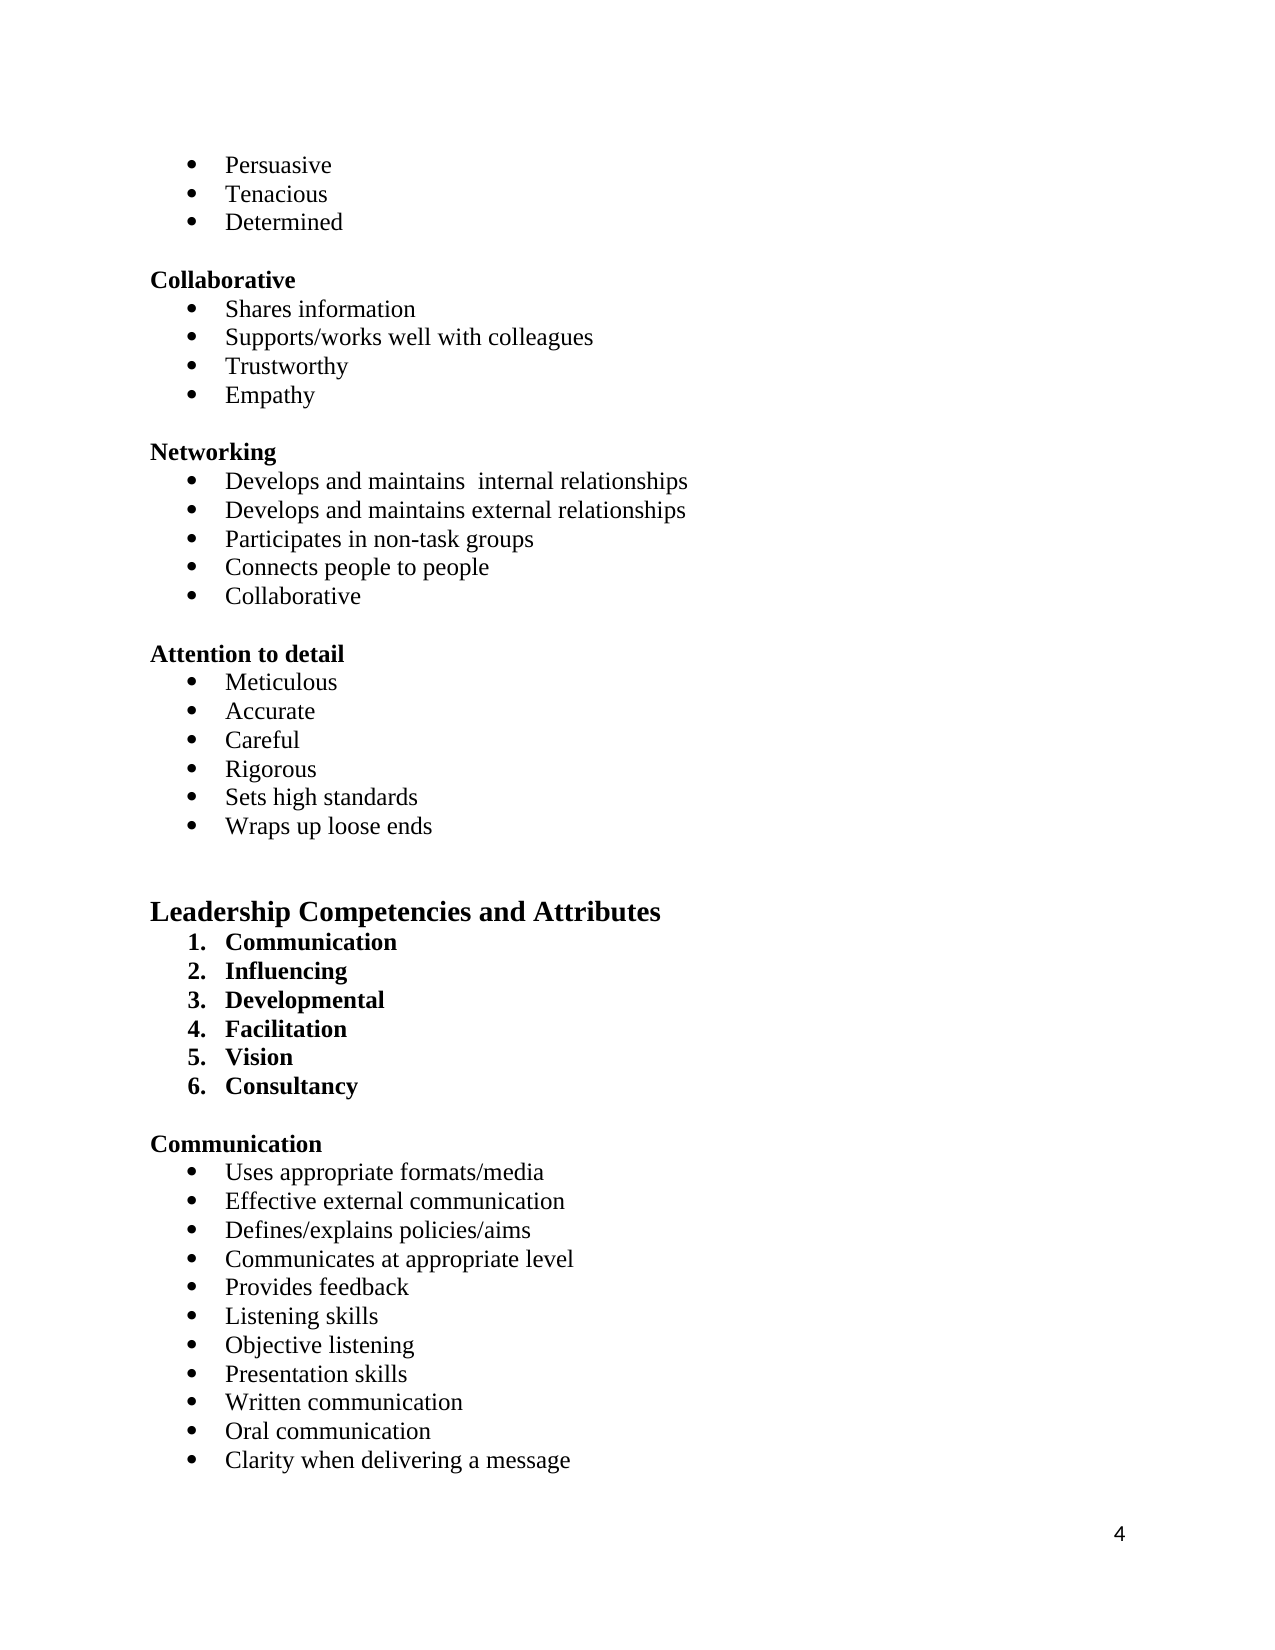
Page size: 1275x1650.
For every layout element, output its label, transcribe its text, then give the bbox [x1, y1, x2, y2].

list Tenacious [187, 179, 1125, 207]
list Written communication [187, 1387, 1125, 1416]
list Empathy [187, 380, 1125, 409]
list Communicates at appropriate level [187, 1244, 1125, 1272]
text Attention to detail [150, 639, 1125, 667]
list Uses appropriate formats/media [187, 1157, 1125, 1186]
list Consultancy [187, 1071, 1125, 1100]
list Develops and maintains internal relationships [187, 466, 1125, 495]
text Networking [150, 437, 1125, 466]
list Accurate [187, 696, 1125, 725]
list Careful [187, 725, 1125, 754]
list Clarity when delivering a message [187, 1445, 1125, 1474]
list Trustworthy [187, 351, 1125, 380]
list Wraps up loose ends [187, 811, 1125, 840]
text Communication [150, 1129, 1125, 1157]
list Developmental [187, 985, 1125, 1014]
list Influencing [187, 956, 1125, 985]
list Determined [187, 207, 1125, 236]
list Listening skills [187, 1301, 1125, 1330]
list Facilitation [187, 1014, 1125, 1042]
list Vision [187, 1042, 1125, 1071]
list Sets high standards [187, 782, 1125, 811]
list Meticulous [187, 667, 1125, 696]
list Defines/explains policies/aims [187, 1215, 1125, 1244]
list Oral communication [187, 1416, 1125, 1445]
list Presentation skills [187, 1359, 1125, 1387]
list Effective external communication [187, 1186, 1125, 1215]
list Objective listening [187, 1330, 1125, 1359]
list Develops and maintains external relationships [187, 495, 1125, 524]
list Communication [187, 927, 1125, 956]
list Connects people to people [187, 552, 1125, 581]
list Rigorous [187, 754, 1125, 782]
text Leadership Competencies and Attributes [150, 894, 1125, 927]
list Provides feedback [187, 1272, 1125, 1301]
list Collaborative [187, 581, 1125, 610]
list Supports/works well with colleagues [187, 322, 1125, 351]
list Participates in non-task groups [187, 524, 1125, 552]
list Shares information [187, 294, 1125, 322]
list Persuasive [187, 150, 1125, 179]
text Collaborative [150, 265, 1125, 294]
